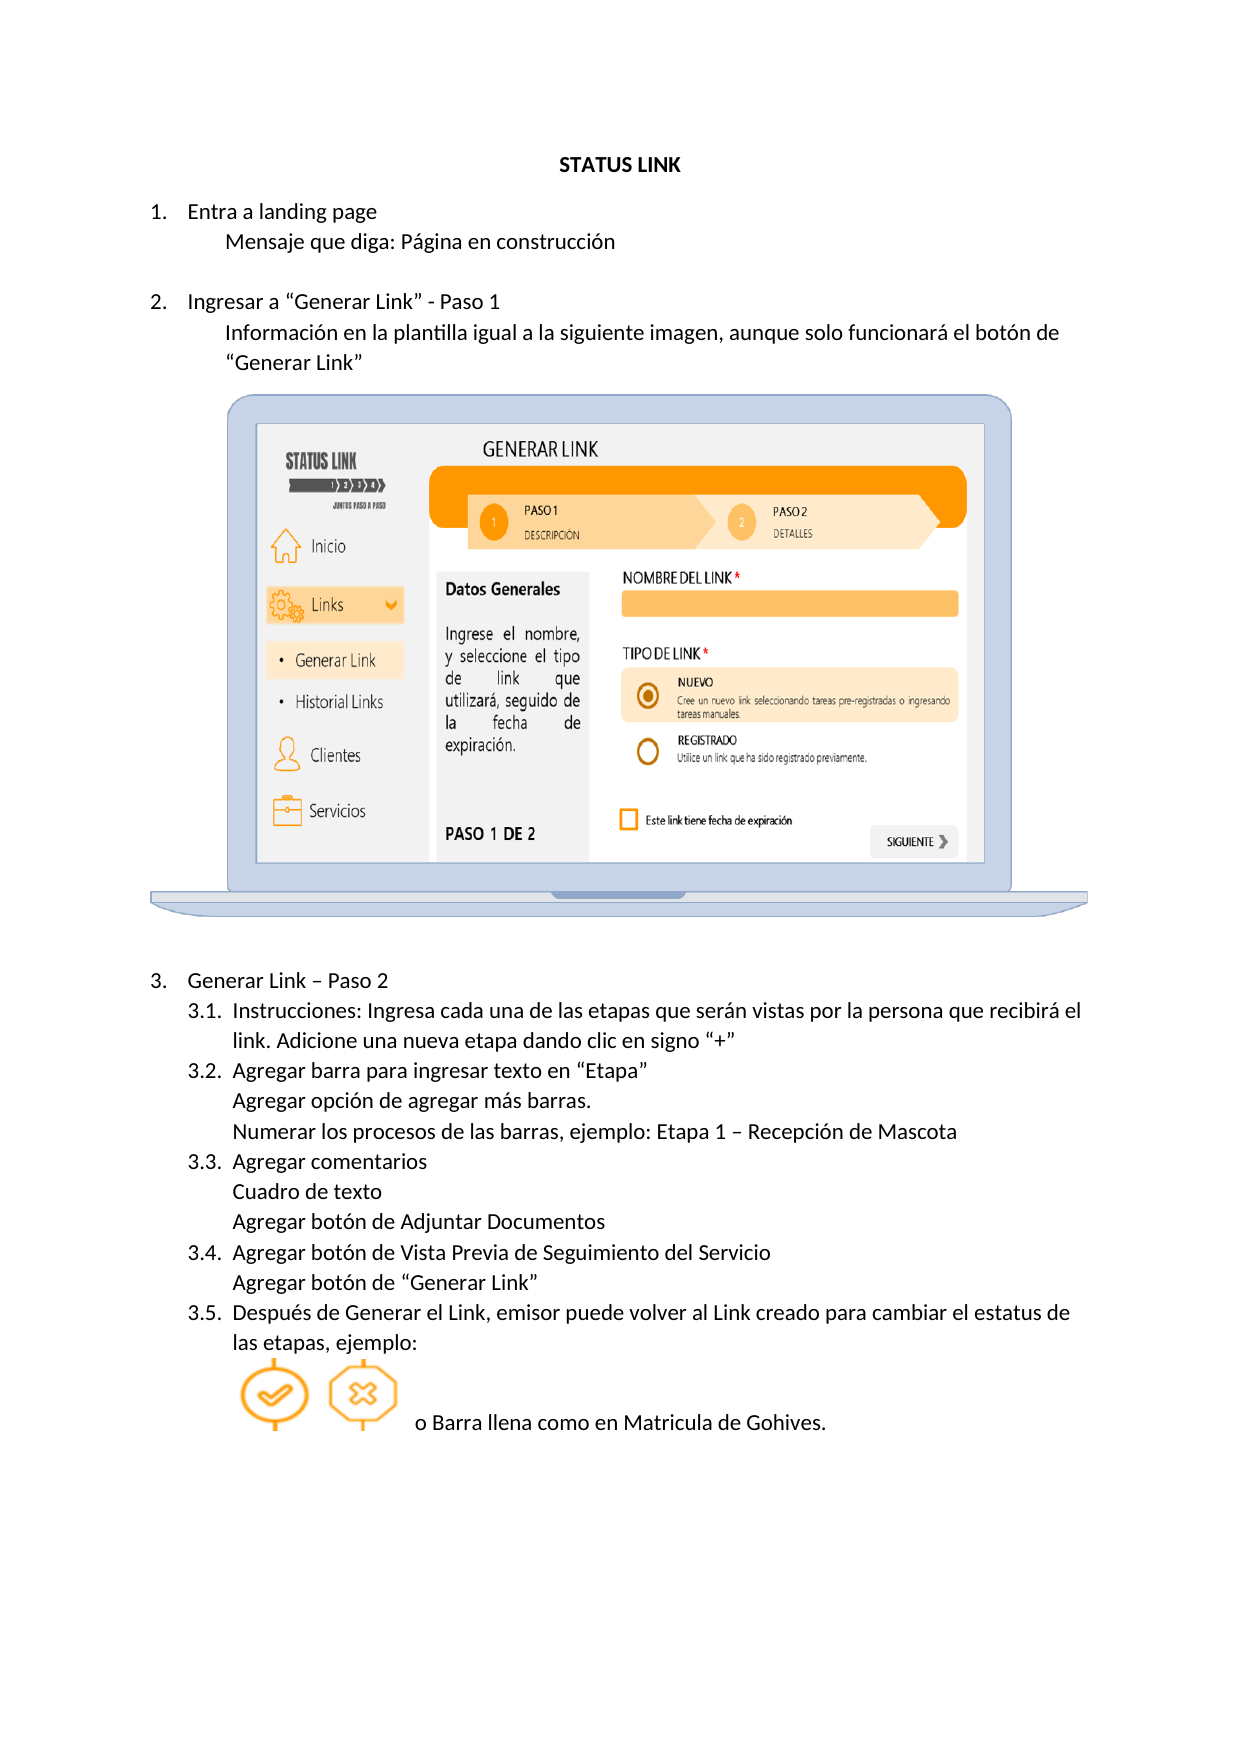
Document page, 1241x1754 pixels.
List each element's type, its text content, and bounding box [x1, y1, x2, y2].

list Agregar comentarios [187, 1147, 1090, 1175]
list Agregar botón de Adjuntar Documentos [232, 1207, 1090, 1236]
list Después de Generar el Link, emisor puede volver al Link creado para cambiar el estatus de las etapas, ejemplo: [187, 1298, 1090, 1356]
list Mensaje que diga: Página en construcción [225, 227, 1090, 255]
list Cuadro de texto [232, 1177, 1090, 1205]
list Agregar botón de Vista Previa de Seguimiento del Servicio [187, 1238, 1090, 1266]
list Numerar los procesos de las barras, ejemplo: Etapa 1 – Recepción de Mascota [232, 1117, 1090, 1145]
list Información en la plantilla igual a la siguiente imagen, aunque solo funcionará el botón de “Generar Link” [225, 318, 1090, 376]
picture [322, 1359, 410, 1431]
list Generar Link – Paso 2 [150, 966, 1090, 994]
picture [150, 394, 1088, 917]
picture [232, 1358, 317, 1431]
list o Barra llena como en Matricula de Gohives. [232, 1358, 1090, 1436]
list Agregar opción de agregar más barras. [232, 1087, 1090, 1115]
list Agregar barra para ingresar texto en “Etapa” [187, 1056, 1090, 1084]
list Entra a landing page [150, 197, 1090, 225]
list Agregar botón de “Generar Link” [232, 1268, 1090, 1296]
text STATUS LINK [150, 150, 1090, 178]
list Instrucciones: Ingresa cada una de las etapas que serán vistas por la persona que recibirá el link. Adicione una nueva etapa dando clic en signo “+” [187, 996, 1090, 1054]
list Ingresar a “Generar Link” - Paso 1 [150, 287, 1090, 316]
